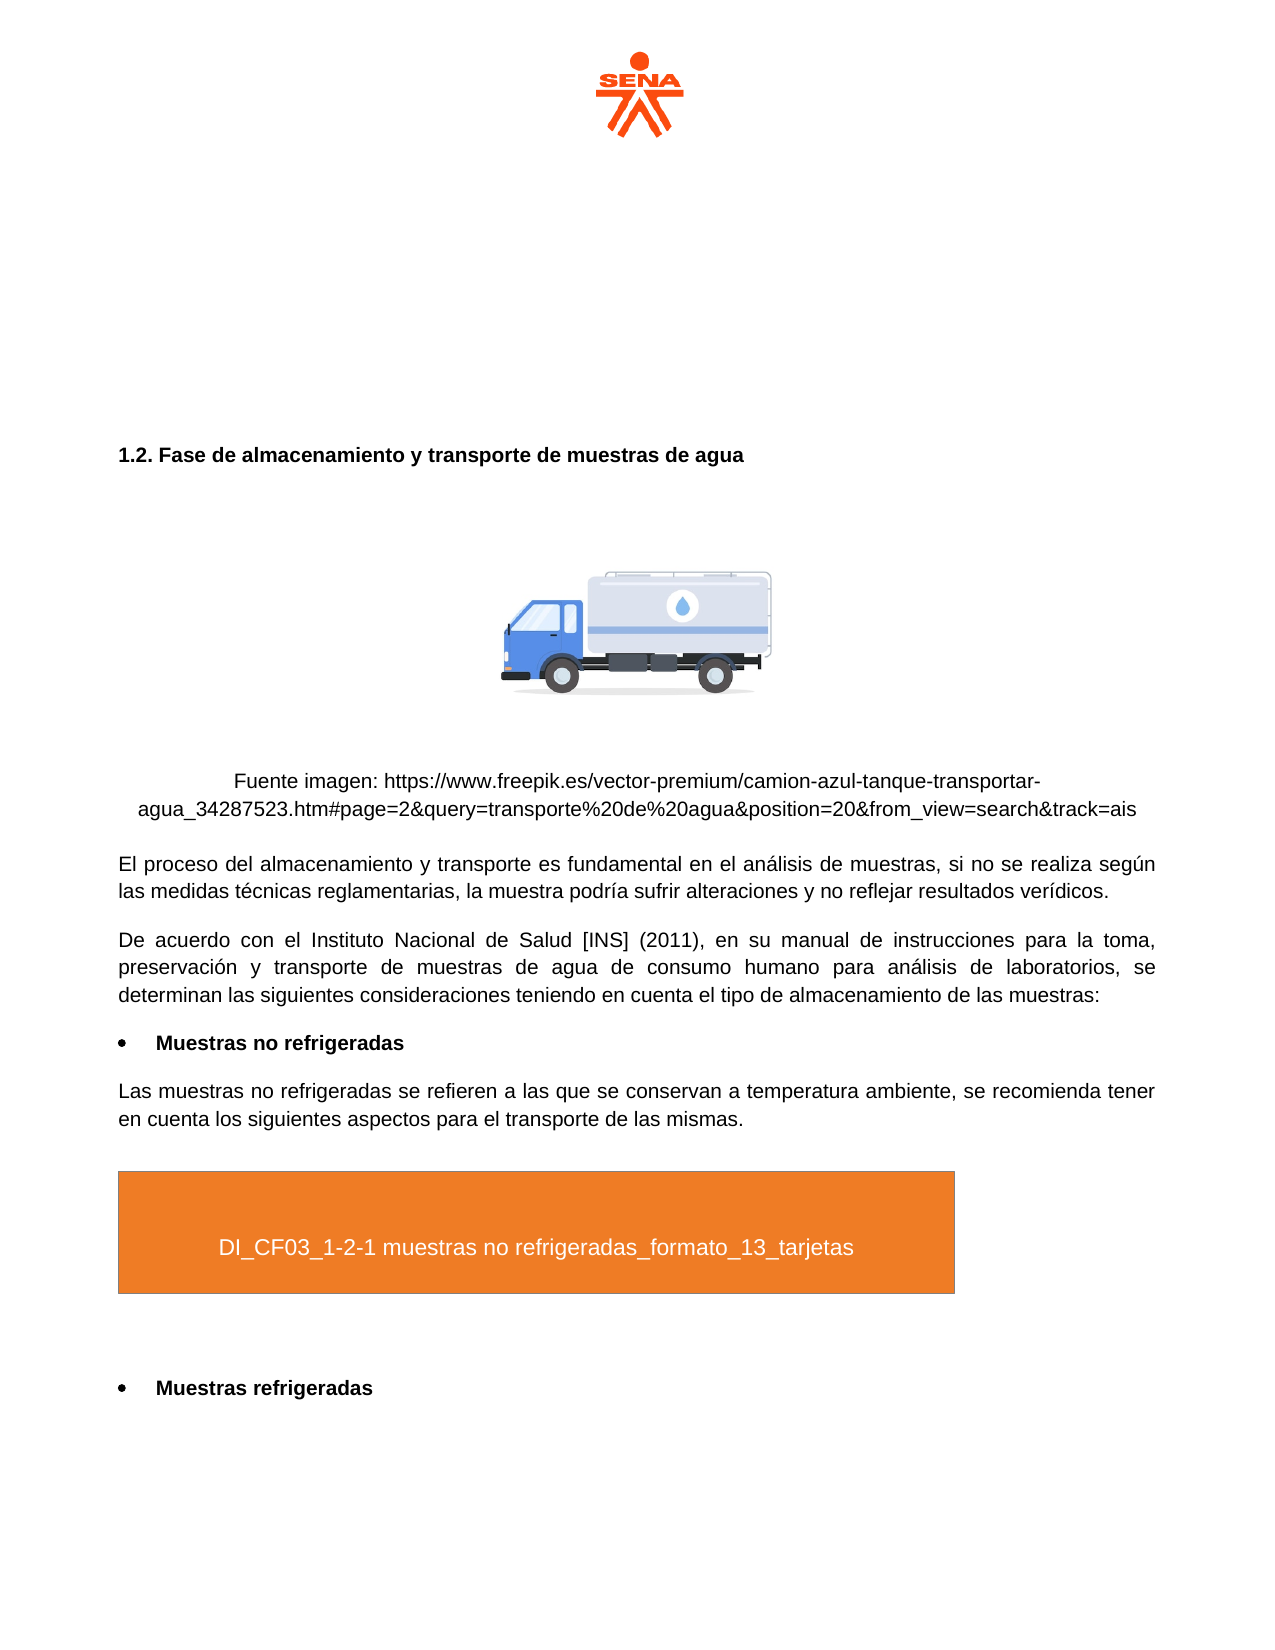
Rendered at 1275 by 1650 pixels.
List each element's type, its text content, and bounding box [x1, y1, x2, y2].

list Muestras no refrigeradas [118, 1031, 1157, 1055]
picture [455, 491, 821, 766]
text El proceso del almacenamiento y transporte es fundamental en el análisis de muestras, si no se realiza según las medidas técnicas reglamentarias, la muestra podría sufrir alteraciones y no reflejar resultados verídicos. [118, 852, 1157, 903]
picture [585, 48, 690, 142]
text Las muestras no refrigeradas se refieren a las que se conservan a temperatura ambiente, se recomienda tener en cuenta los siguientes aspectos para el transporte de las mismas. [118, 1079, 1157, 1131]
text De acuerdo con el Instituto Nacional de Salud [INS] (2011), en su manual de instrucciones para la toma, preservación y transporte de muestras de agua de consumo humano para análisis de laboratorios, se determinan las siguientes consideraciones teniendo en cuenta el tipo de almacenamiento de las muestras: [118, 927, 1157, 1006]
text Fuente imagen: https://www.freepik.es/vector-premium/camion-azul-tanque-transportar-agua_34287523.htm#page=2&query=transporte%20de%20agua&position=20&from_view=search&track=ais [118, 769, 1157, 821]
text 1.2. Fase de almacenamiento y transporte de muestras de agua [118, 443, 1157, 467]
list Muestras refrigeradas [118, 1376, 1157, 1400]
